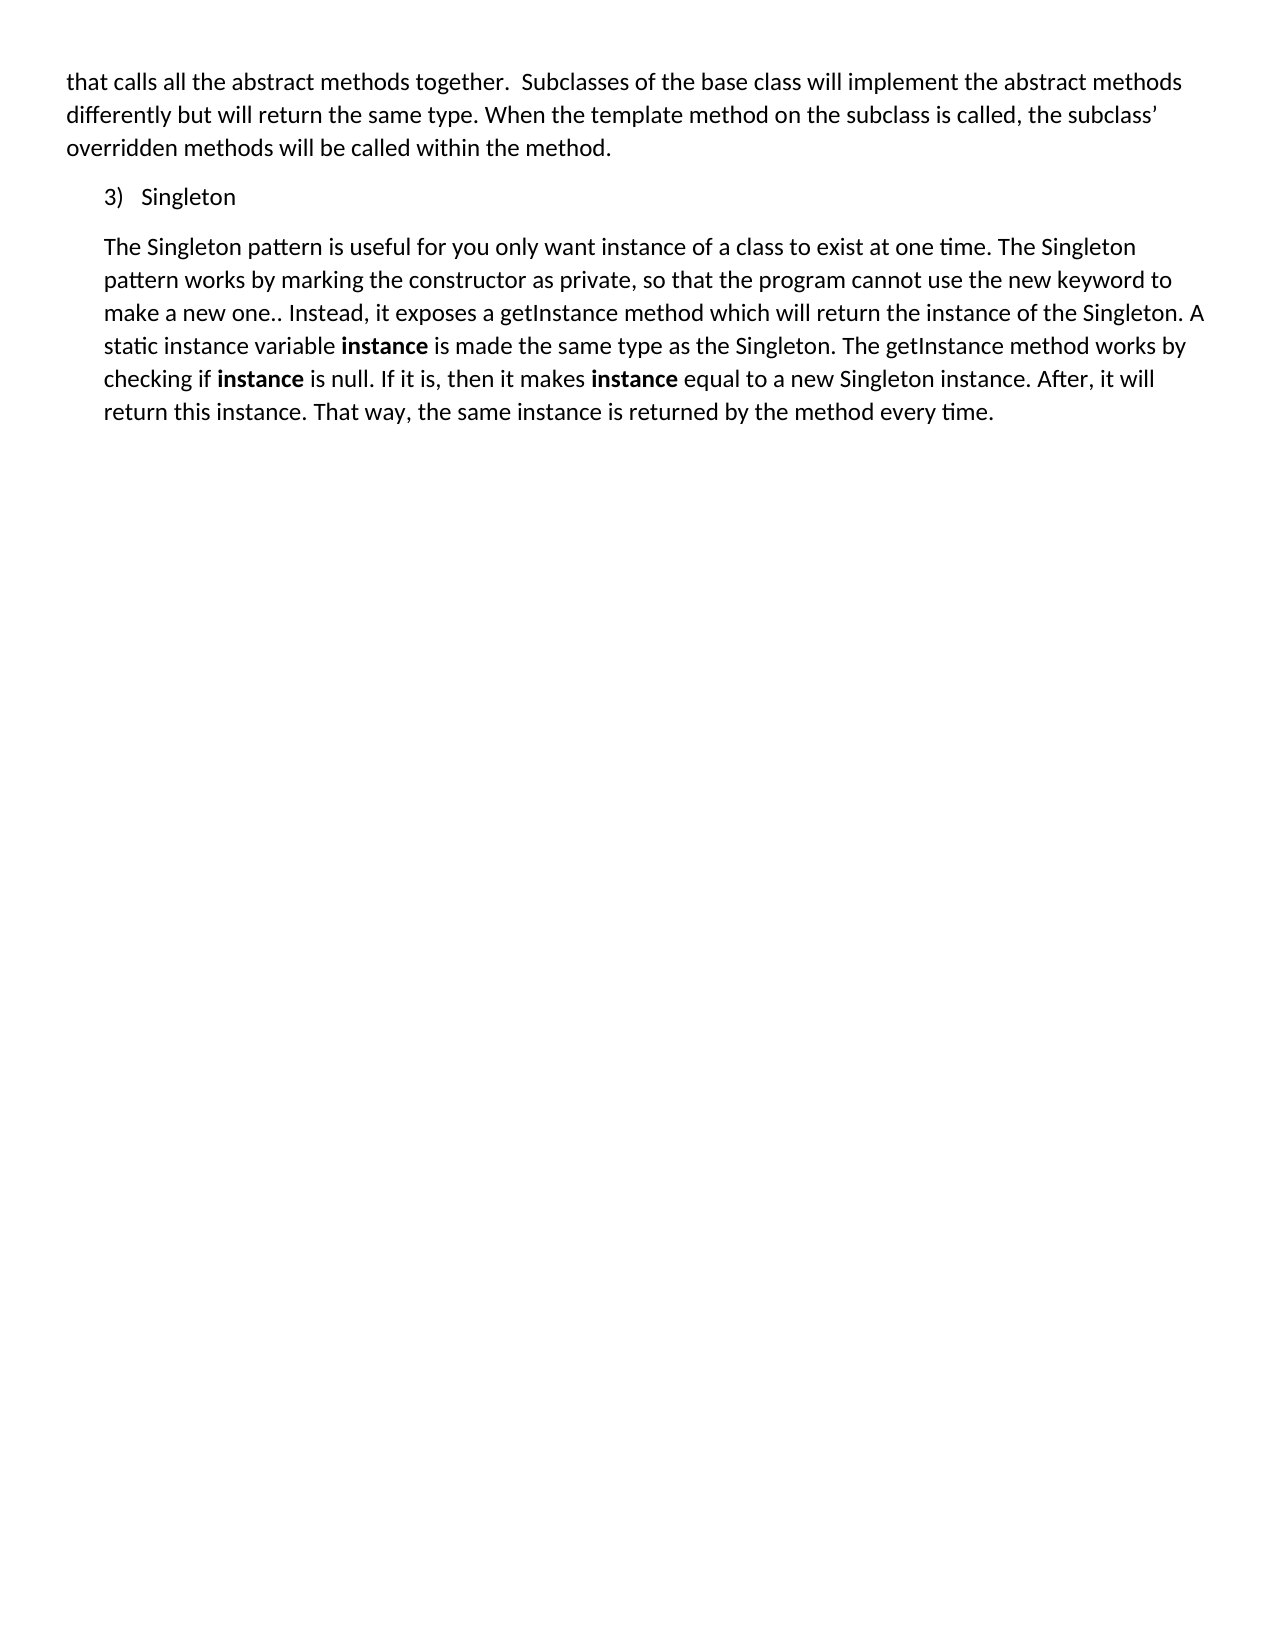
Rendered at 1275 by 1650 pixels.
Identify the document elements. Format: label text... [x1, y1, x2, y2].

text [66, 66, 1209, 162]
text The Singleton pattern is useful for you only want instance of a class to exist at one time. The Singleton pattern works by marking the constructor as private, so that the program cannot use the new keyword to make a new one.. Instead, it exposes a getInstance method which will return the instance of the Singleton. A static instance variable instance is made the same type as the Singleton. The getInstance method works by checking if instance is null. If it is, then it makes instance equal to a new Singleton instance. After, it will return this instance. That way, the same instance is returned by the method every time. [103, 231, 1209, 426]
list Singleton [103, 181, 1209, 212]
